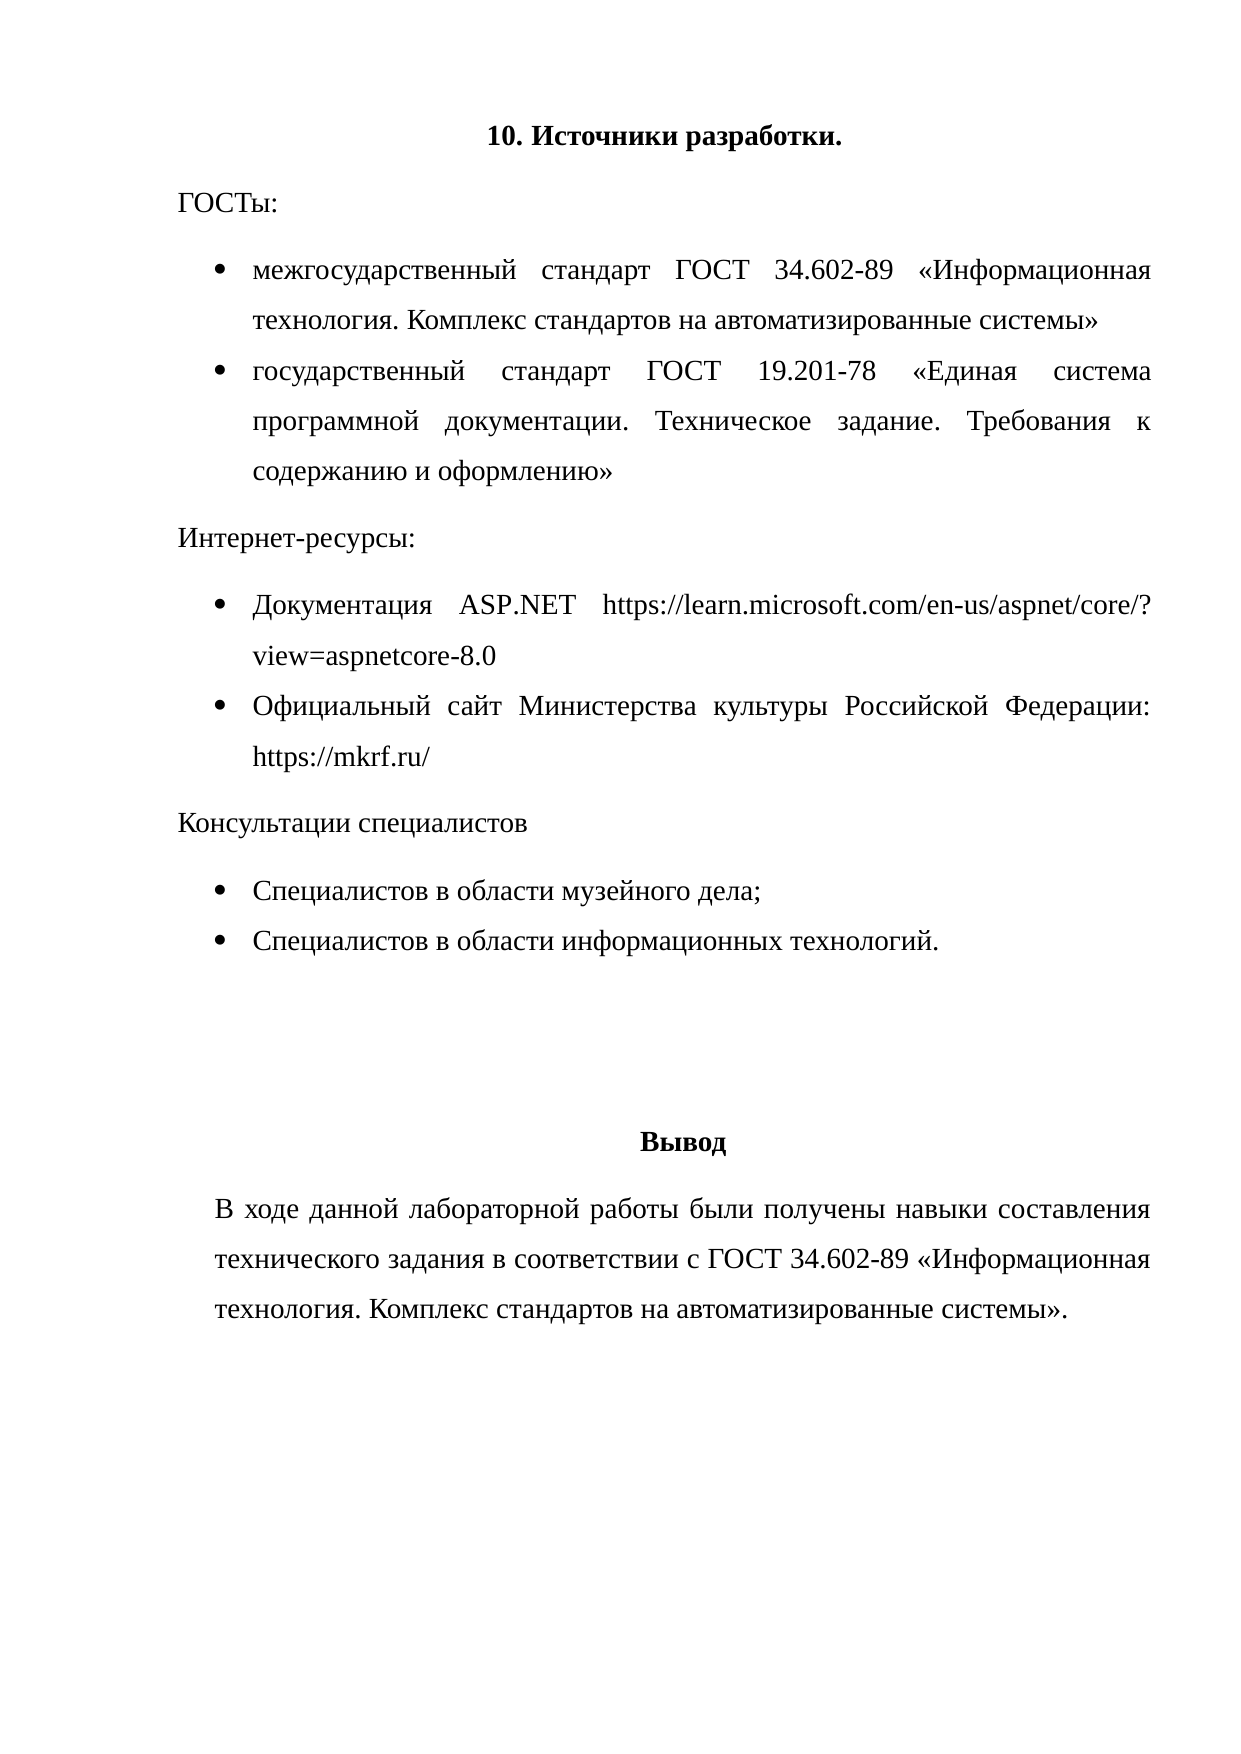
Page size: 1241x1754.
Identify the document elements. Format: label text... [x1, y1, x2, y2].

list Официальный сайт Министерства культуры Российской Федерации: https://mkrf.ru/ [215, 688, 1152, 772]
list Специалистов в области музейного дела; [215, 873, 1152, 906]
list Источники разработки. [177, 118, 1152, 152]
text Консультации специалистов [177, 806, 1152, 839]
list государственный стандарт ГОСТ 19.201-78 «Единая система программной документации. Техническое задание. Требования к содержанию и оформлению» [215, 353, 1152, 487]
list Специалистов в области информационных технологий. [215, 923, 1152, 957]
text Вывод [215, 1124, 1152, 1158]
text Интернет-ресурсы: [177, 521, 1152, 554]
text ГОСТы: [177, 185, 1152, 219]
list Документация ASP.NET https://learn.microsoft.com/en-us/aspnet/core/?view=aspnetcore-8.0 [215, 587, 1152, 671]
text В ходе данной лабораторной работы были получены навыки составления технического задания в соответствии с ГОСТ 34.602-89 «Информационная технология. Комплекс стандартов на автоматизированные системы». [214, 1191, 1152, 1325]
list межгосударственный стандарт ГОСТ 34.602-89 «Информационная технология. Комплекс стандартов на автоматизированные системы» [215, 252, 1152, 336]
